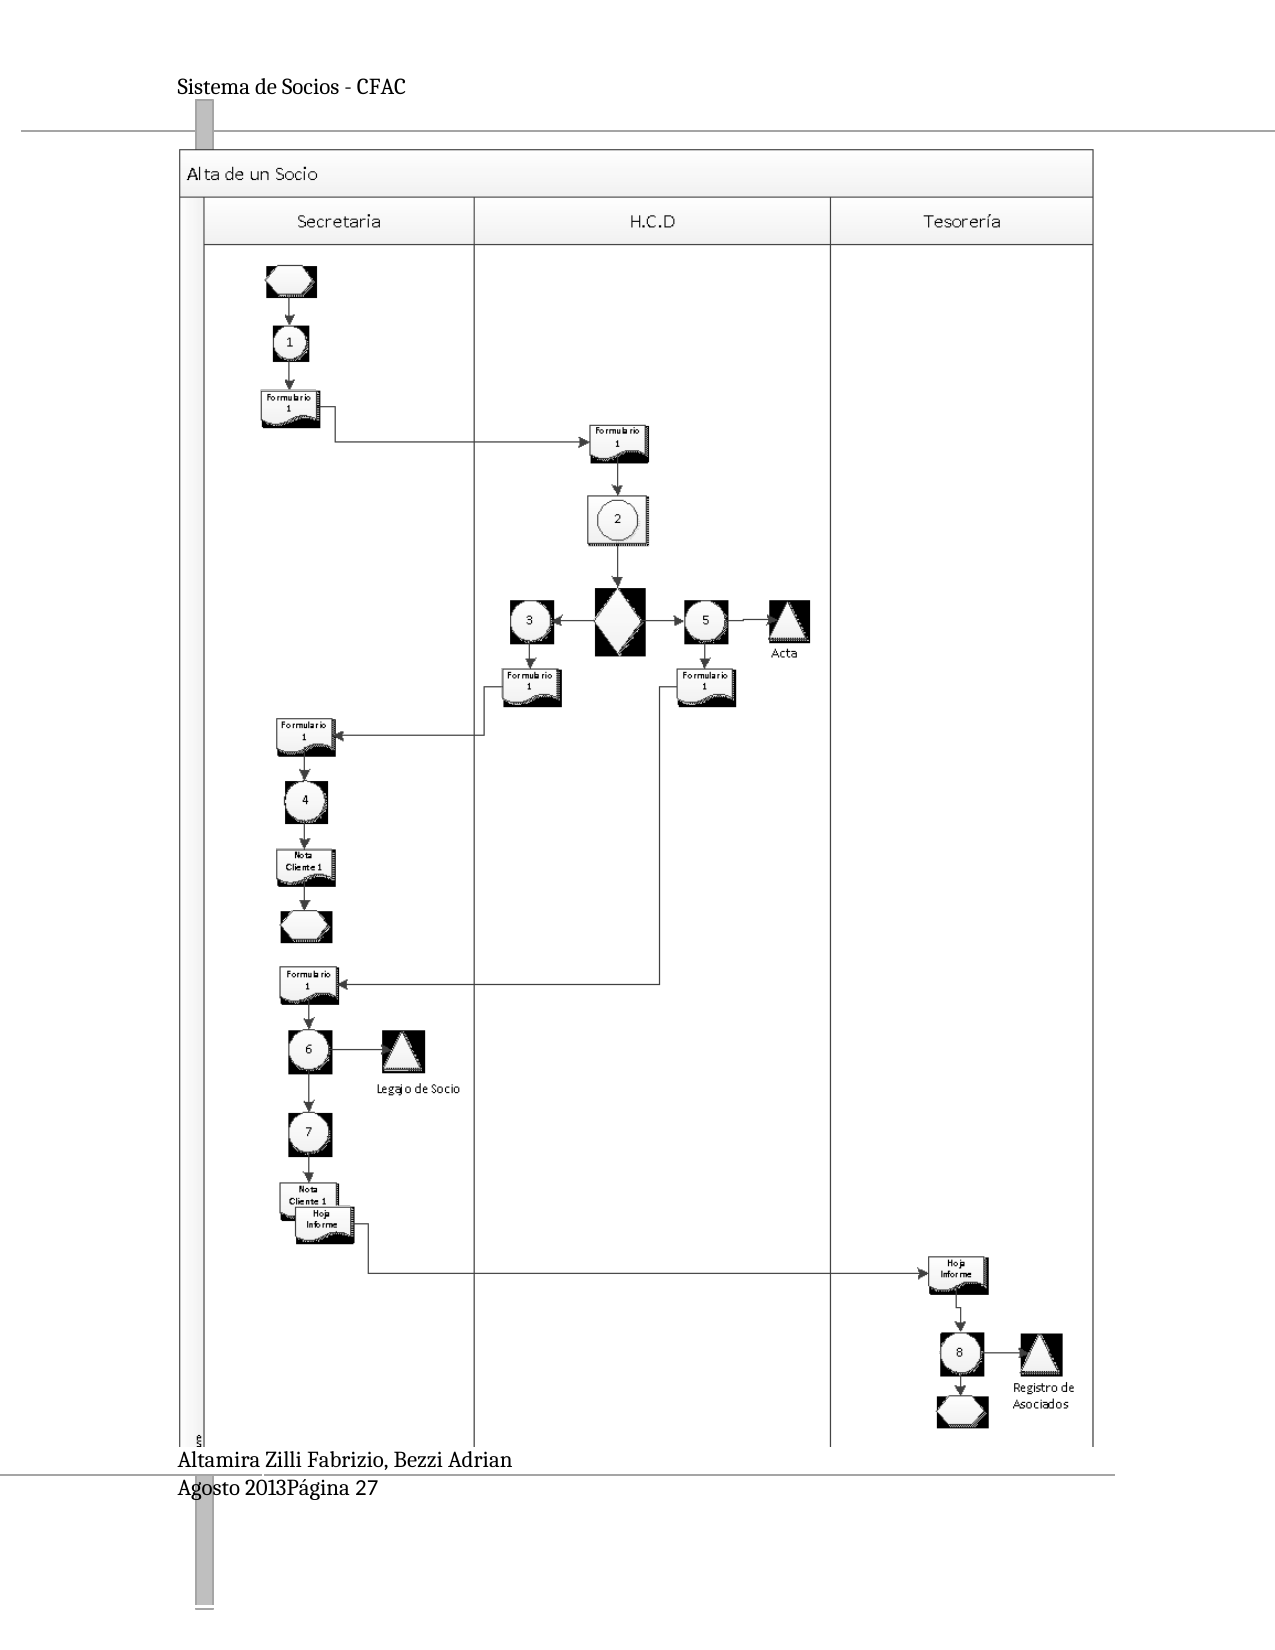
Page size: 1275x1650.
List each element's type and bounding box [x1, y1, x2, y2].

picture [177, 147, 1098, 1447]
